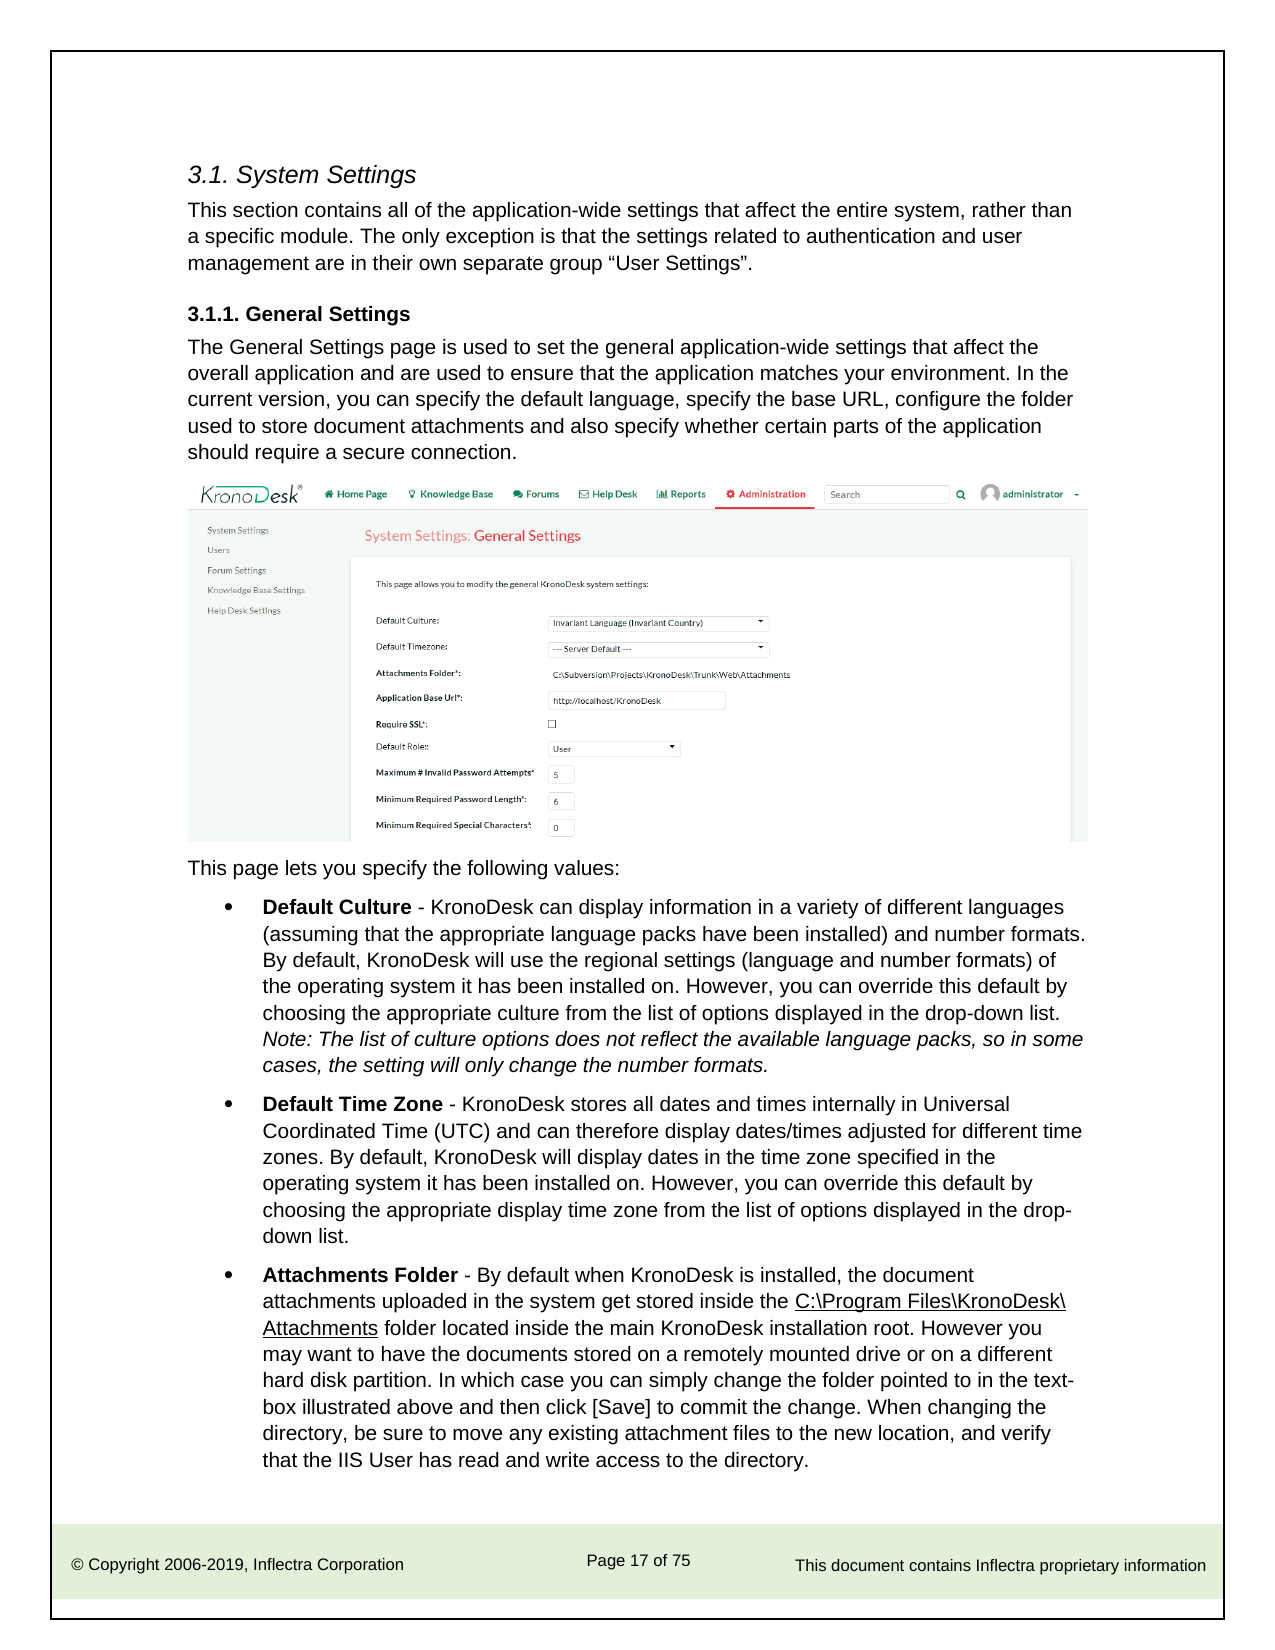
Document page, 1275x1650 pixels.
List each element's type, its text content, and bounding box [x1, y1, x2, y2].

text The General Settings page is used to set the general application-wide settings that affect the overall application and are used to ensure that the application matches your environment. In the current version, you can specify the default language, specify the base URL, configure the folder used to store document attachments and also specify whether certain parts of the application should require a secure connection. [187, 334, 1087, 464]
text This page lets you specify the following values: [187, 856, 1087, 880]
text This section contains all of the application-wide settings that affect the entire system, rather than a specific module. The only exception is that the settings related to authentication and user management are in their own separate group “User Settings”. [187, 198, 1087, 274]
list Default Culture - KronoDesk can display information in a variety of different languages (assuming that the appropriate language packs have been installed) and number formats. By default, KronoDesk will use the regional settings (language and number formats) of the operating system it has been installed on. However, you can override this default by choosing the appropriate culture from the list of options displayed in the drop-down list. Note: The list of culture options does not reflect the available language packs, so in some cases, the setting will only change the number formats. [225, 895, 1087, 1077]
picture [187, 478, 1088, 842]
subtitle 3.1.1. General Settings [187, 302, 1087, 326]
list Default Time Zone - KronoDesk stores all dates and times internally in Universal Coordinated Time (UTC) and can therefore display dates/times adjusted for different time zones. By default, KronoDesk will display dates in the time zone specified in the operating system it has been installed on. However, you can override this default by choosing the appropriate display time zone from the list of options displayed in the drop-down list. [225, 1092, 1087, 1248]
list Attachments Folder - By default when KronoDesk is installed, the document attachments uploaded in the system get stored inside the C:\Program Files\KronoDesk\Attachments folder located inside the main KronoDesk installation root. However you may want to have the documents stored on a remotely mounted drive or on a different hard disk partition. In which case you can simply change the folder pointed to in the text-box illustrated above and then click [Save] to commit the change. When changing the directory, be sure to move any existing attachment files to the new location, and verify that the IIS User has read and write access to the directory. [225, 1263, 1087, 1471]
subtitle 3.1. System Settings [187, 160, 1087, 189]
